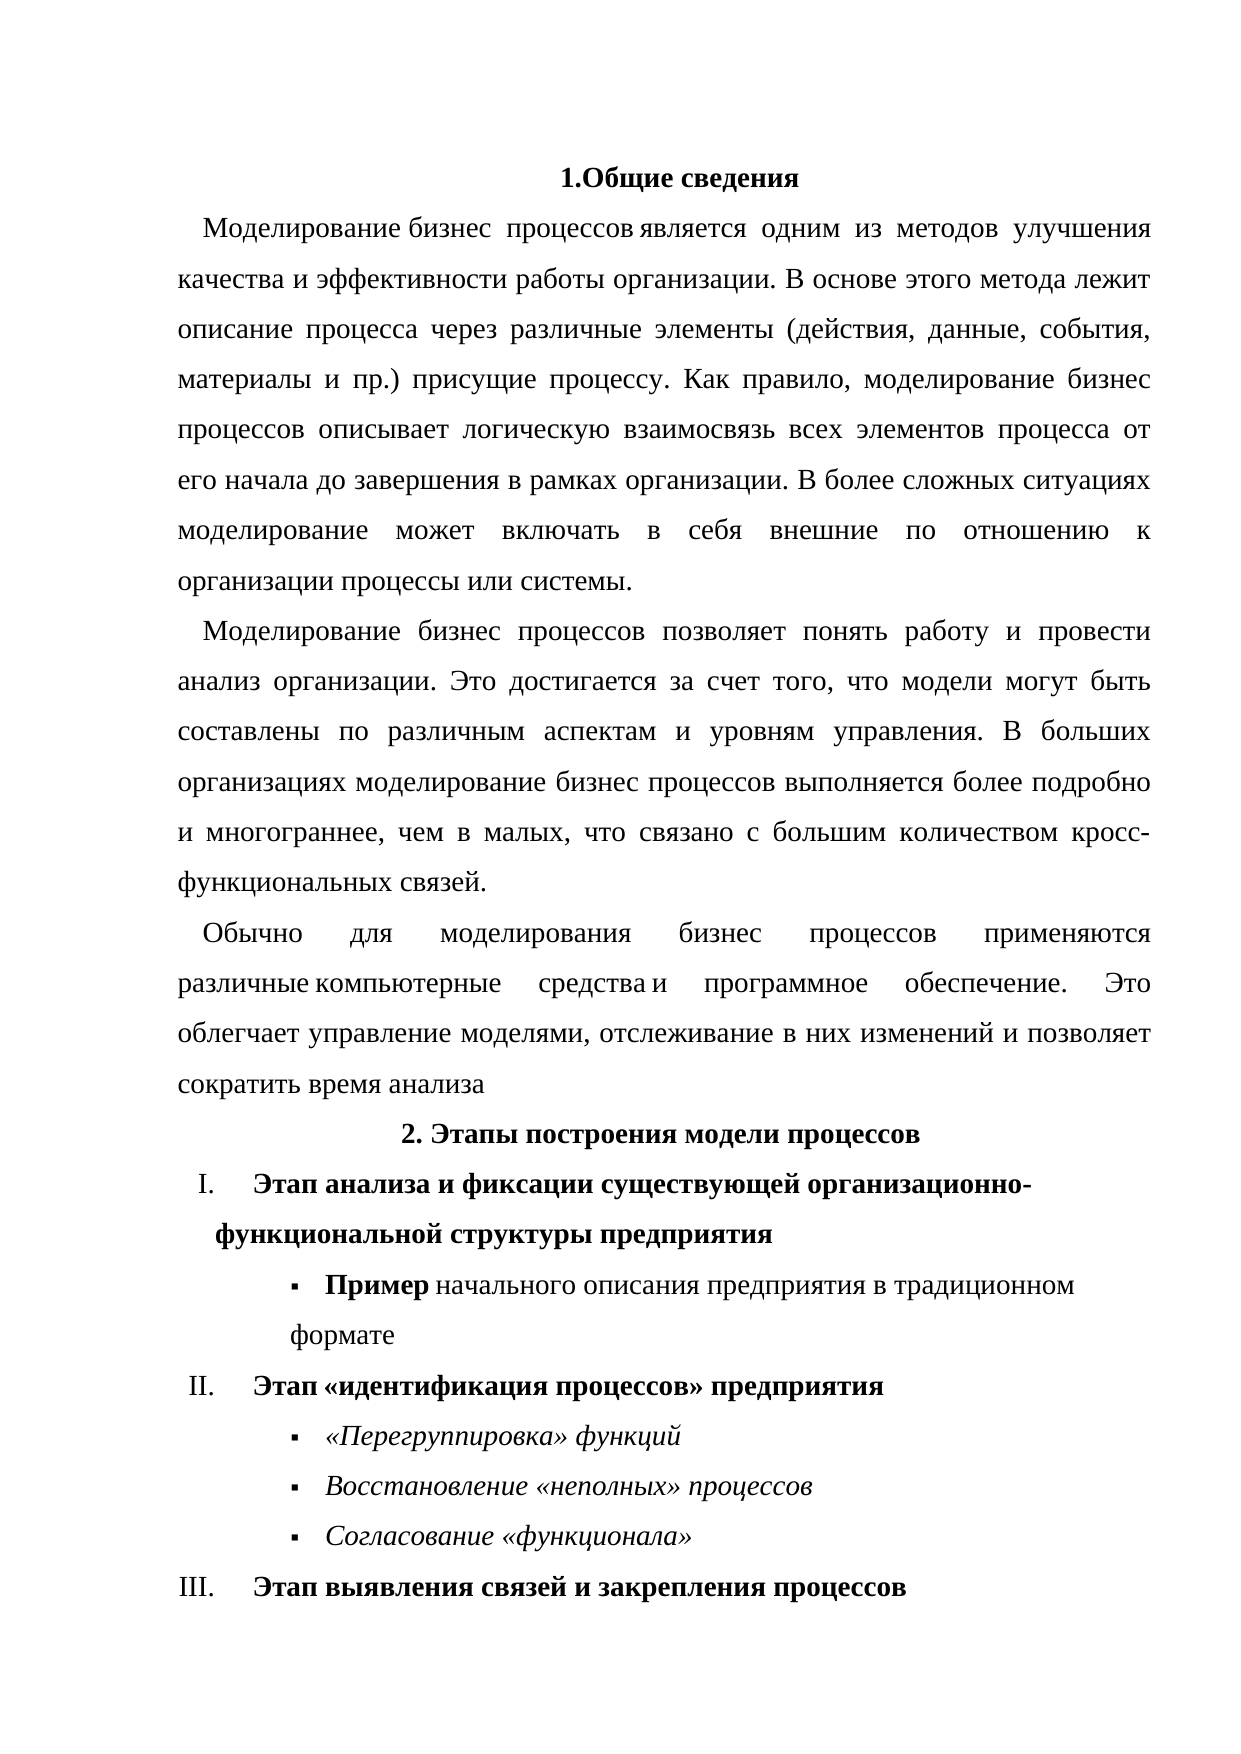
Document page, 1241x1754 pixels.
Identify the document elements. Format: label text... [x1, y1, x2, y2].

text Обычно для моделирования бизнес процессов применяются различные компьютерные средства и программное обеспечение. Это облегчает управление моделями, отслеживание в них изменений и позволяет сократить время анализа [177, 915, 1152, 1099]
text Моделирование бизнес процессов позволяет понять работу и провести анализ организации. Это достигается за счет того, что модели могут быть составлены по различным аспектам и уровням управления. В больших организациях моделирование бизнес процессов выполняется более подробно и многограннее, чем в малых, что связано с большим количеством кросс-функциональных связей. [177, 613, 1152, 898]
list Этап «идентификация процессов» предприятия [215, 1368, 1152, 1401]
list Этап выявления связей и закрепления процессов [215, 1569, 1152, 1602]
text Моделирование бизнес процессов является одним из методов улучшения качества и эффективности работы организации. В основе этого метода лежит описание процесса через различные элементы (действия, данные, события, материалы и пр.) присущие процессу. Как правило, моделирование бизнес процессов описывает логическую взаимосвязь всех элементов процесса от его начала до завершения в рамках организации. В более сложных ситуациях моделирование может включать в себя внешние по отношению к организации процессы или системы. [177, 210, 1152, 596]
text 1.Общие сведения [215, 160, 1152, 194]
text 2. Этапы построения модели процессов [177, 1116, 1152, 1149]
list Пример начального описания предприятия в традиционном формате [290, 1267, 1152, 1351]
list Этап анализа и фиксации существующей организационно-функциональной структуры предприятия [215, 1166, 1152, 1250]
list «Перегруппировка» функций [290, 1418, 1152, 1451]
list Восстановление «неполных» процессов [290, 1468, 1152, 1502]
list Согласование «функционала» [290, 1518, 1152, 1552]
